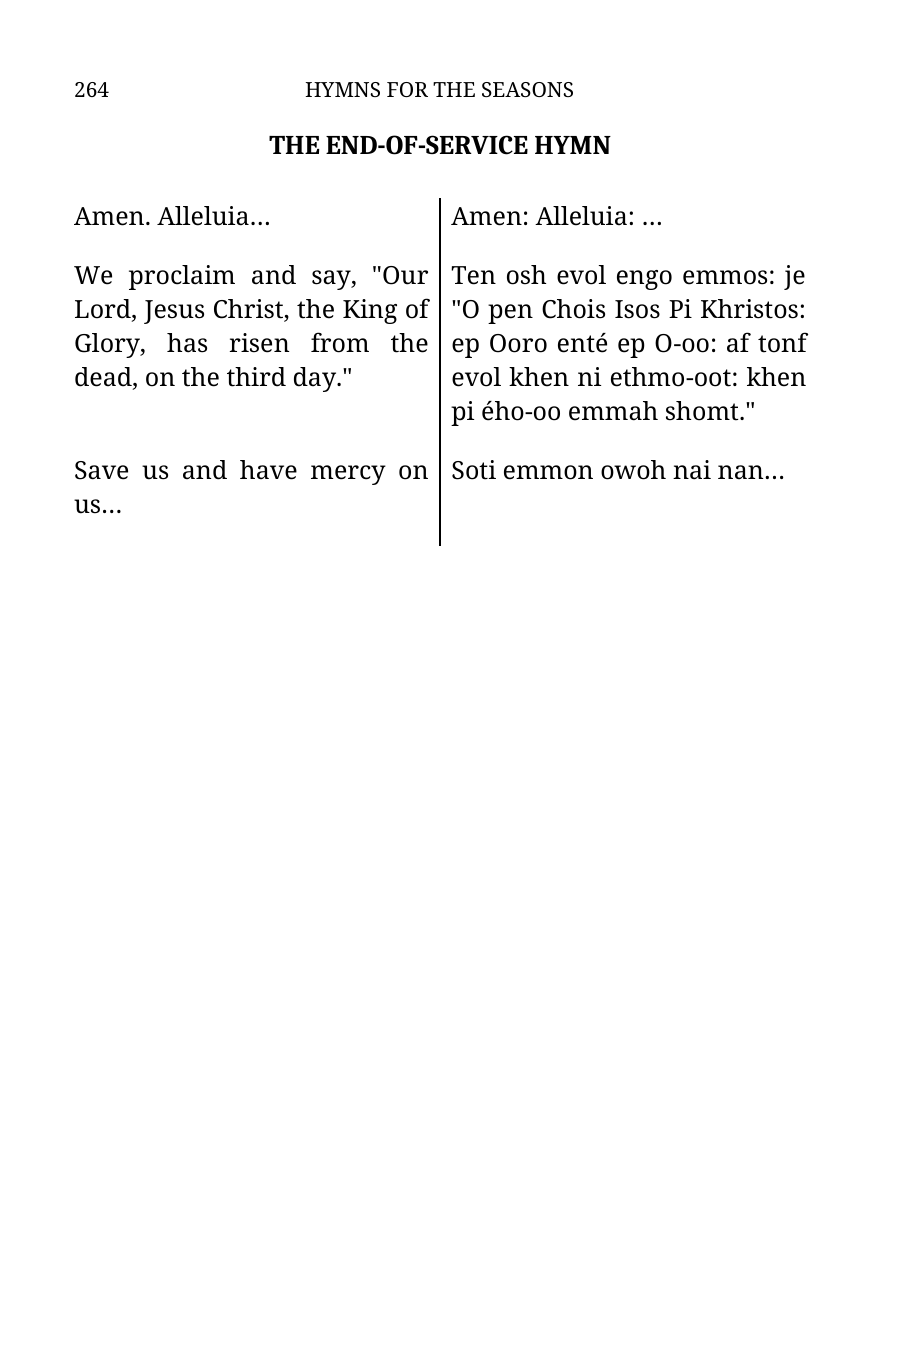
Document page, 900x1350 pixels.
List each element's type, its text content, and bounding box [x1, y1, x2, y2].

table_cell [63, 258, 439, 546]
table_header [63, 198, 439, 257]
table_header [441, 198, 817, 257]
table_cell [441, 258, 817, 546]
subtitle THE END-OF-SERVICE HYMN [74, 130, 806, 161]
